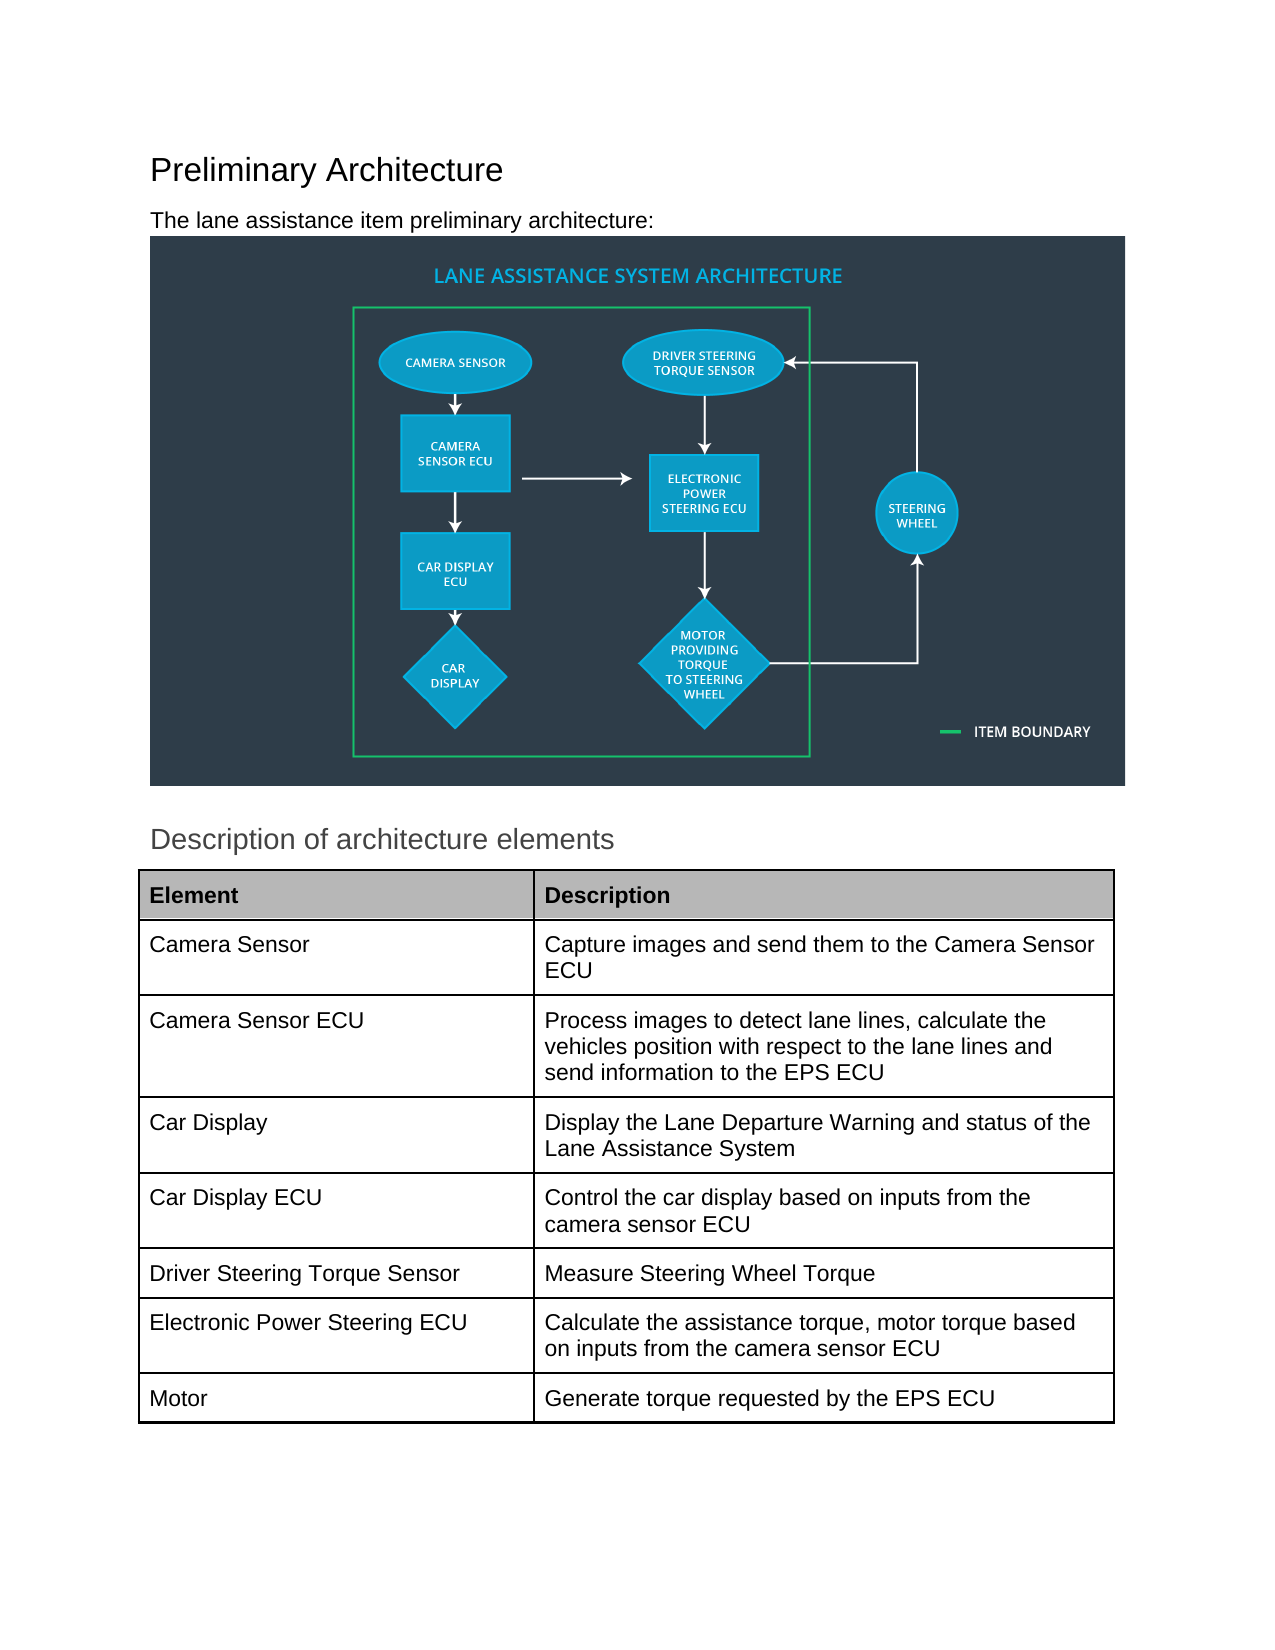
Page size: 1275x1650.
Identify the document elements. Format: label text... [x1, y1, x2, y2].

picture [150, 236, 1125, 786]
table_cell Display the Lane Departure Warning and status of the Lane Assistance System [535, 1098, 1113, 1172]
table_cell Control the car display based on inputs from the camera sensor ECU [535, 1174, 1113, 1247]
table_cell Camera Sensor ECU [140, 996, 533, 1096]
subtitle Description of architecture elements [150, 822, 1125, 856]
table_header Description [535, 871, 1113, 918]
table_cell Calculate the assistance torque, motor torque based on inputs from the camera sensor ECU [535, 1299, 1113, 1372]
table_cell Capture images and send them to the Camera Sensor ECU [535, 921, 1113, 994]
subtitle Preliminary Architecture [150, 150, 1125, 188]
table_header Element [140, 871, 533, 918]
table_cell Process images to detect lane lines, calculate the vehicles position with respect to the lane lines and send information to the EPS ECU [535, 996, 1113, 1096]
table_cell Camera Sensor [140, 921, 533, 994]
table_cell Car Display [140, 1098, 533, 1172]
table_cell Car Display ECU [140, 1174, 533, 1247]
table_cell Measure Steering Wheel Torque [535, 1249, 1113, 1297]
table_cell Generate torque requested by the EPS ECU [535, 1374, 1113, 1421]
table_cell Driver Steering Torque Sensor [140, 1249, 533, 1297]
table_cell Motor [140, 1374, 533, 1421]
table_cell Electronic Power Steering ECU [140, 1299, 533, 1372]
text The lane assistance item preliminary architecture: [150, 207, 1125, 233]
